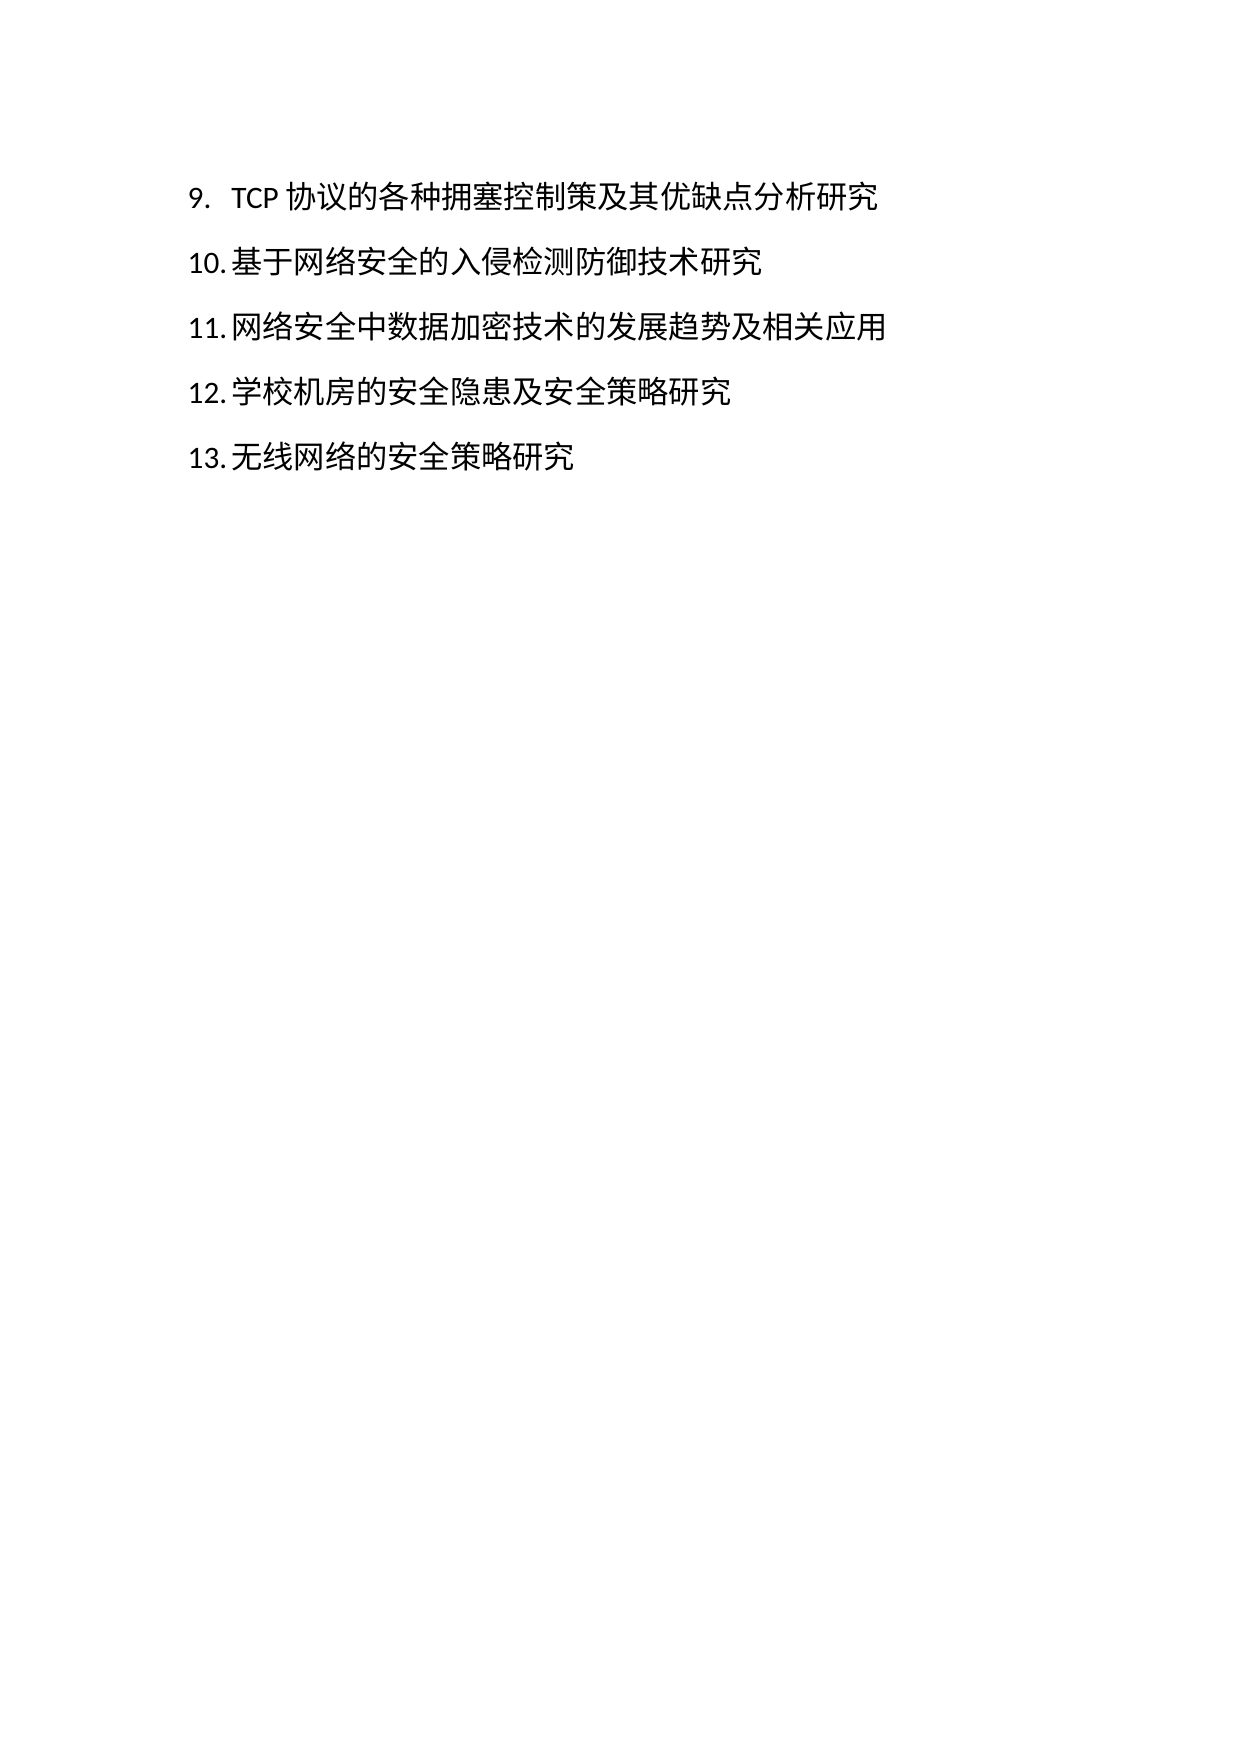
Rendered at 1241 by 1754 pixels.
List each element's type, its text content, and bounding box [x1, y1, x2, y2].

list 无线网络的安全策略研究 [187, 422, 1053, 487]
list 学校机房的安全隐患及安全策略研究 [187, 357, 1053, 422]
list 网络安全中数据加密技术的发展趋势及相关应用 [187, 292, 1053, 357]
list TCP协议的各种拥塞控制策及其优缺点分析研究 [187, 162, 1053, 227]
list 基于网络安全的入侵检测防御技术研究 [187, 227, 1053, 292]
